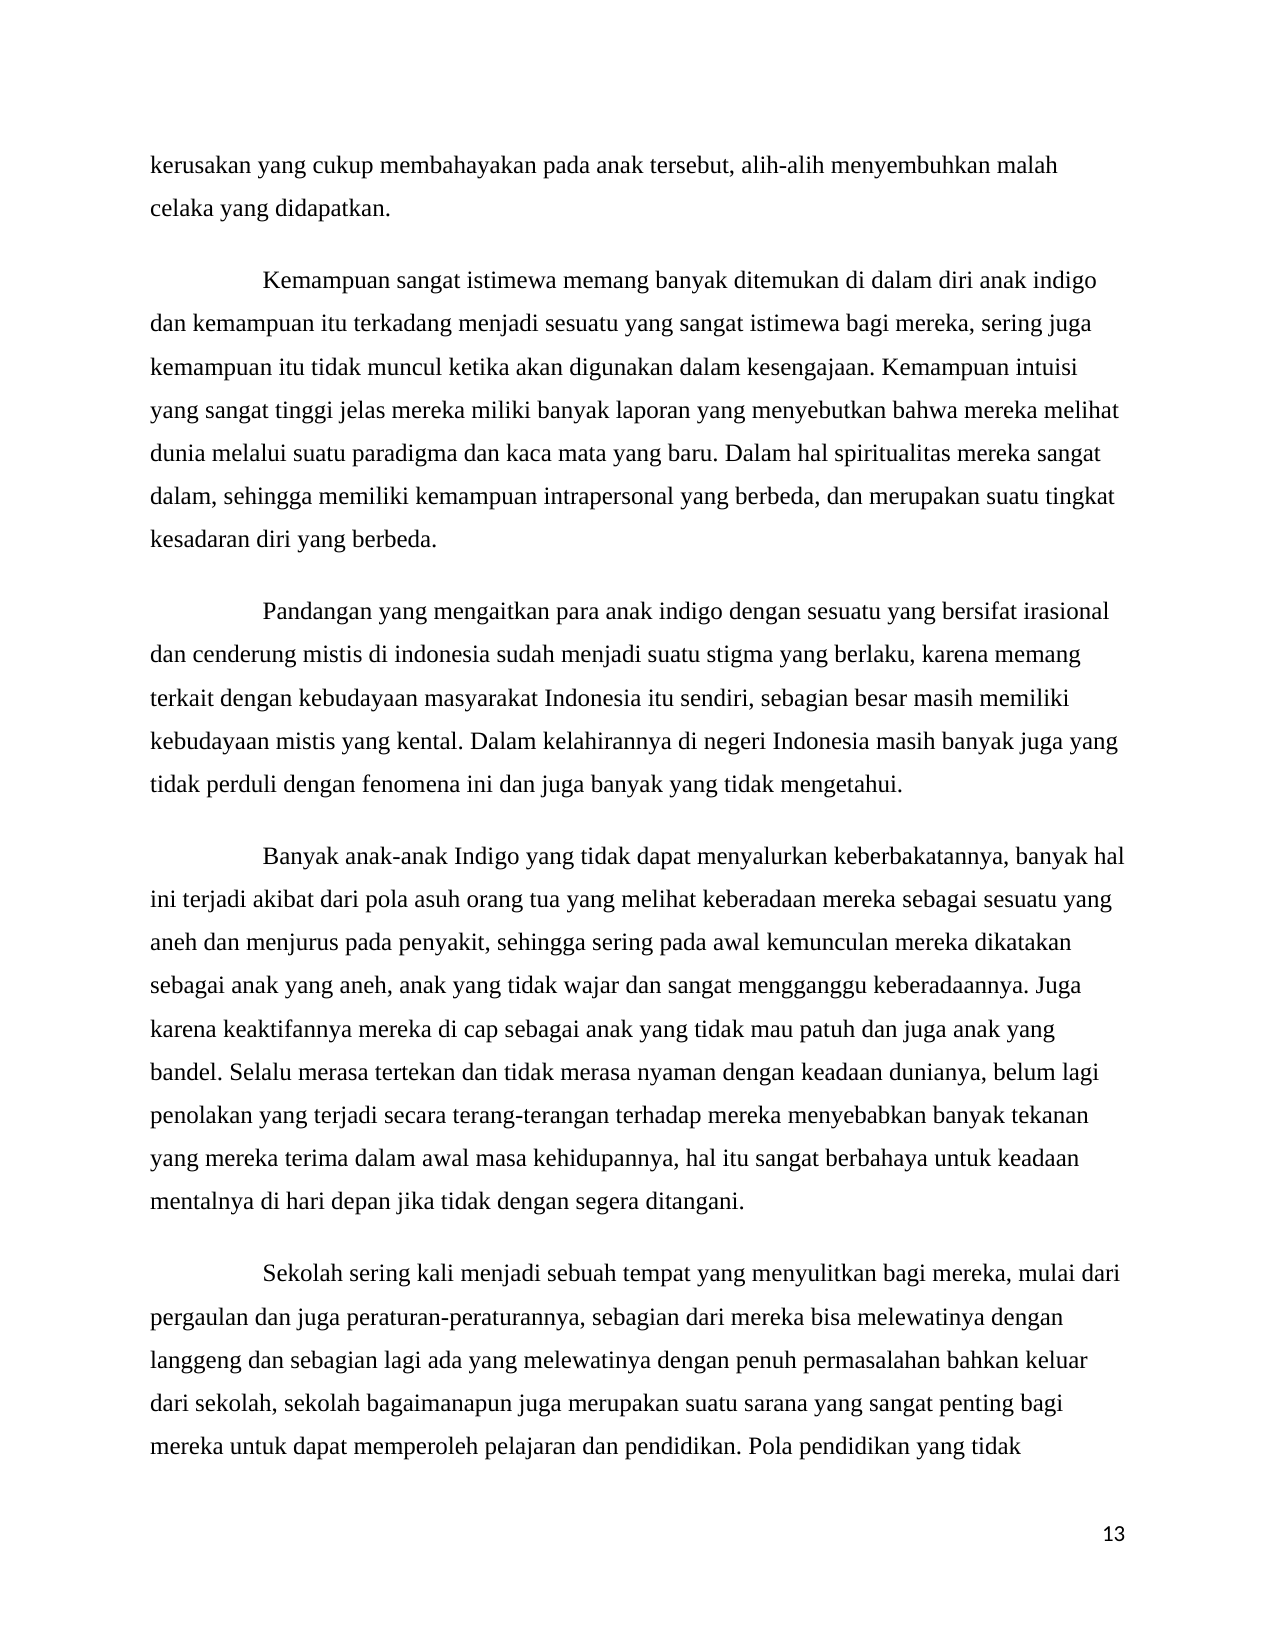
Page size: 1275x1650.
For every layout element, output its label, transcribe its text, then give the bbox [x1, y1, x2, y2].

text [150, 1258, 1125, 1460]
text Banyak anak-anak Indigo yang tidak dapat menyalurkan keberbakatannya, banyak hal ini terjadi akibat dari pola asuh orang tua yang melihat keberadaan mereka sebagai sesuatu yang aneh dan menjurus pada penyakit, sehingga sering pada awal kemunculan mereka dikatakan sebagai anak yang aneh, anak yang tidak wajar dan sangat mengganggu keberadaannya. Juga karena keaktifannya mereka di cap sebagai anak yang tidak mau patuh dan juga anak yang bandel. Selalu merasa tertekan dan tidak merasa nyaman dengan keadaan dunianya, belum lagi penolakan yang terjadi secara terang-terangan terhadap mereka menyebabkan banyak tekanan yang mereka terima dalam awal masa kehidupannya, hal itu sangat berbahaya untuk keadaan mentalnya di hari depan jika tidak dengan segera ditangani. [150, 841, 1125, 1215]
text Pandangan yang mengaitkan para anak indigo dengan sesuatu yang bersifat irasional dan cenderung mistis di indonesia sudah menjadi suatu stigma yang berlaku, karena memang terkait dengan kebudayaan masyarakat Indonesia itu sendiri, sebagian besar masih memiliki kebudayaan mistis yang kental. Dalam kelahirannya di negeri Indonesia masih banyak juga yang tidak perduli dengan fenomena ini dan juga banyak yang tidak mengetahui. [150, 596, 1125, 798]
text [150, 150, 1125, 222]
text Kemampuan sangat istimewa memang banyak ditemukan di dalam diri anak indigo dan kemampuan itu terkadang menjadi sesuatu yang sangat istimewa bagi mereka, sering juga kemampuan itu tidak muncul ketika akan digunakan dalam kesengajaan. Kemampuan intuisi yang sangat tinggi jelas mereka miliki banyak laporan yang menyebutkan bahwa mereka melihat dunia melalui suatu paradigma dan kaca mata yang baru. Dalam hal spiritualitas mereka sangat dalam, sehingga memiliki kemampuan intrapersonal yang berbeda, dan merupakan suatu tingkat kesadaran diri yang berbeda. [150, 265, 1125, 553]
